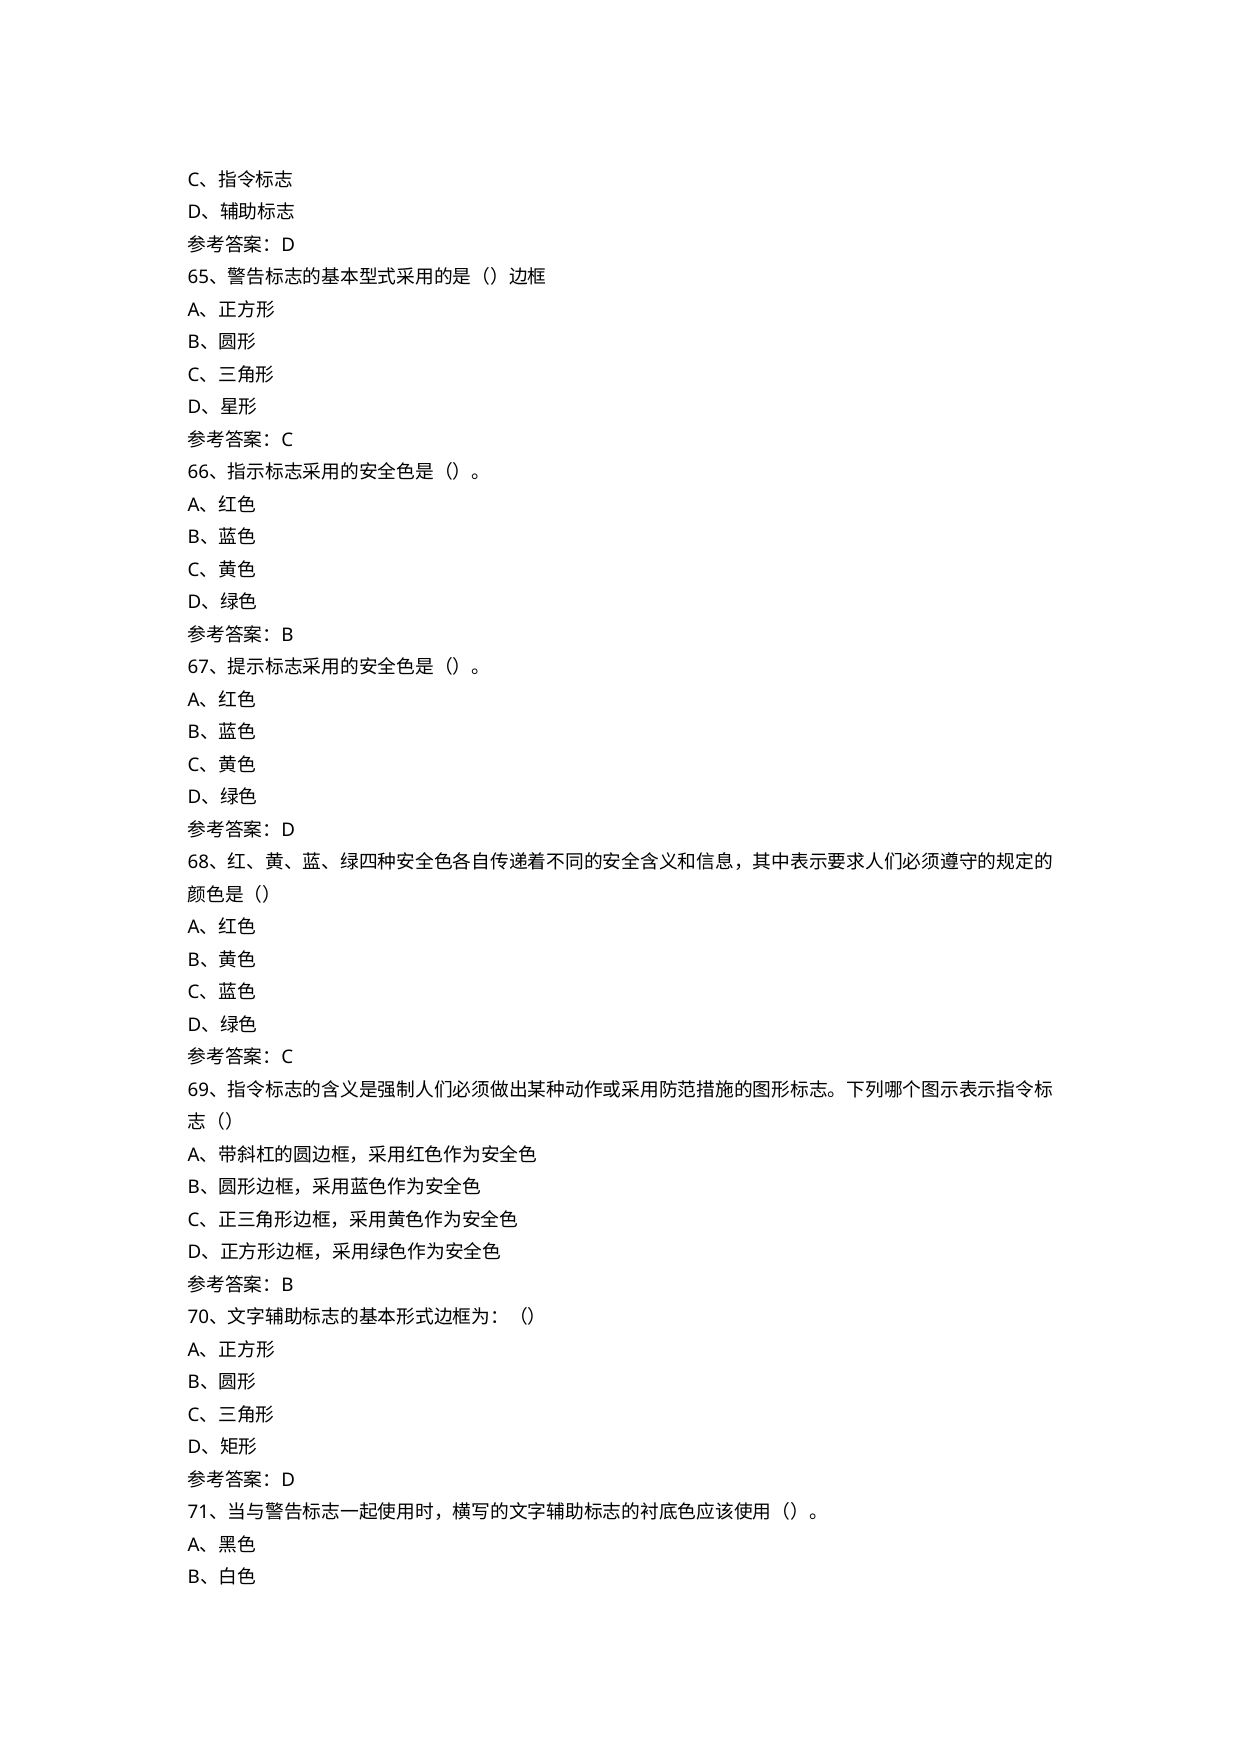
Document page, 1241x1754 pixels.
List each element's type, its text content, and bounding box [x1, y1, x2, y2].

text B、圆形 [187, 1364, 1053, 1397]
text A、带斜杠的圆边框，采用红色作为安全色 [187, 1137, 1053, 1169]
text D、绿色 [187, 584, 1053, 617]
text C、黄色 [187, 552, 1053, 584]
text 68、红、黄、蓝、绿四种安全色各自传递着不同的安全含义和信息，其中表示要求人们必须遵守的规定的颜色是（） [187, 844, 1053, 909]
text 参考答案：D [187, 1462, 1053, 1494]
text 参考答案：C [187, 1039, 1053, 1072]
text A、红色 [187, 682, 1053, 714]
text B、蓝色 [187, 714, 1053, 747]
text 参考答案：B [187, 1267, 1053, 1299]
text 参考答案：D [187, 227, 1053, 259]
text C、指令标志 [187, 162, 1053, 194]
text 69、指令标志的含义是强制人们必须做出某种动作或采用防范措施的图形标志。下列哪个图示表示指令标志（） [187, 1072, 1053, 1137]
text 70、文字辅助标志的基本形式边框为：（） [187, 1299, 1053, 1332]
text C、黄色 [187, 747, 1053, 779]
text B、圆形 [187, 324, 1053, 357]
text D、矩形 [187, 1429, 1053, 1462]
text 67、提示标志采用的安全色是（）。 [187, 649, 1053, 682]
text 71、当与警告标志一起使用时，横写的文字辅助标志的衬底色应该使用（）。 [187, 1494, 1053, 1527]
text A、红色 [187, 909, 1053, 942]
text 参考答案：B [187, 617, 1053, 649]
text D、辅助标志 [187, 194, 1053, 227]
text C、正三角形边框，采用黄色作为安全色 [187, 1202, 1053, 1234]
text B、圆形边框，采用蓝色作为安全色 [187, 1169, 1053, 1202]
text C、蓝色 [187, 974, 1053, 1007]
text C、三角形 [187, 1397, 1053, 1429]
text D、星形 [187, 389, 1053, 422]
text C、三角形 [187, 357, 1053, 389]
text 参考答案：C [187, 422, 1053, 454]
text 65、警告标志的基本型式采用的是（）边框 [187, 259, 1053, 292]
text D、绿色 [187, 1007, 1053, 1039]
text A、正方形 [187, 292, 1053, 324]
text B、黄色 [187, 942, 1053, 974]
text D、绿色 [187, 779, 1053, 812]
text A、正方形 [187, 1332, 1053, 1364]
text A、黑色 [187, 1527, 1053, 1559]
text A、红色 [187, 487, 1053, 519]
text D、正方形边框，采用绿色作为安全色 [187, 1234, 1053, 1267]
text 参考答案：D [187, 812, 1053, 844]
text B、蓝色 [187, 519, 1053, 552]
text 66、指示标志采用的安全色是（）。 [187, 454, 1053, 487]
text B、白色 [187, 1559, 1053, 1592]
